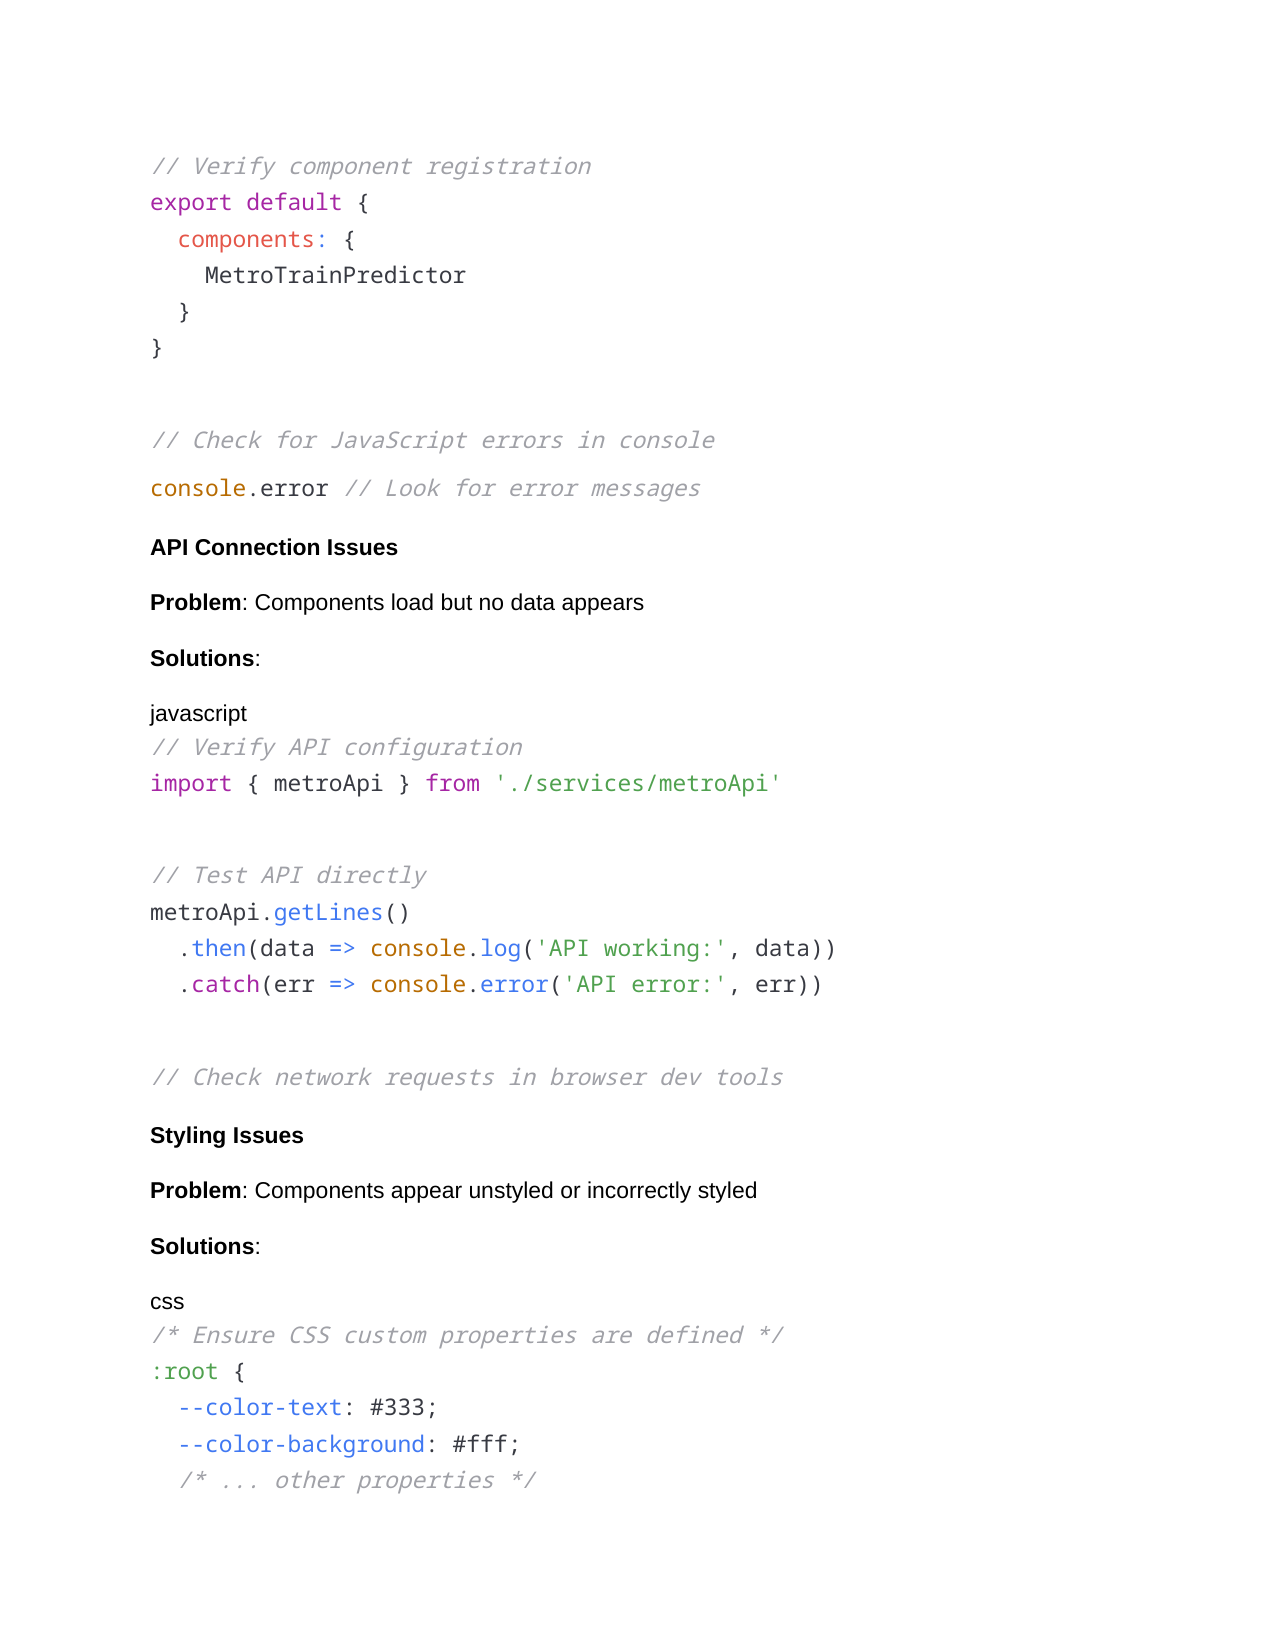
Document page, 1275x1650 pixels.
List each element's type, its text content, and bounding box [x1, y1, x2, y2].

text } [150, 295, 1125, 326]
text console.error // Look for error messages [150, 472, 1125, 504]
text javascript [150, 700, 1125, 727]
text :root { [150, 1355, 1125, 1386]
text css [150, 1288, 1125, 1315]
text .then(data => console.log('API working:', data)) [150, 932, 1125, 963]
text /* Ensure CSS custom properties are defined */ [150, 1319, 1125, 1350]
text MetroTrainPredictor [150, 259, 1125, 290]
text // Check for JavaScript errors in console [150, 424, 1125, 455]
text // Check network requests in browser dev tools [150, 1061, 1125, 1092]
text Solutions: [150, 645, 1125, 671]
text import { metroApi } from './services/metroApi' [150, 767, 1125, 798]
text // Verify API configuration [150, 731, 1125, 762]
subtitle Styling Issues [150, 1122, 1125, 1148]
text /* ... other properties */ [150, 1464, 1125, 1495]
text // Verify component registration [150, 150, 1125, 181]
text Problem: Components load but no data appears [150, 589, 1125, 616]
subtitle API Connection Issues [150, 534, 1125, 560]
text --color-text: #333; [150, 1391, 1125, 1423]
text components: { [150, 222, 1125, 254]
text Solutions: [150, 1233, 1125, 1259]
text // Test API directly [150, 859, 1125, 891]
text .catch(err => console.error('API error:', err)) [150, 968, 1125, 999]
text Problem: Components appear unstyled or incorrectly styled [150, 1177, 1125, 1204]
text } [150, 331, 1125, 362]
text --color-background: #fff; [150, 1428, 1125, 1459]
text export default { [150, 186, 1125, 217]
text metroApi.getLines() [150, 896, 1125, 927]
